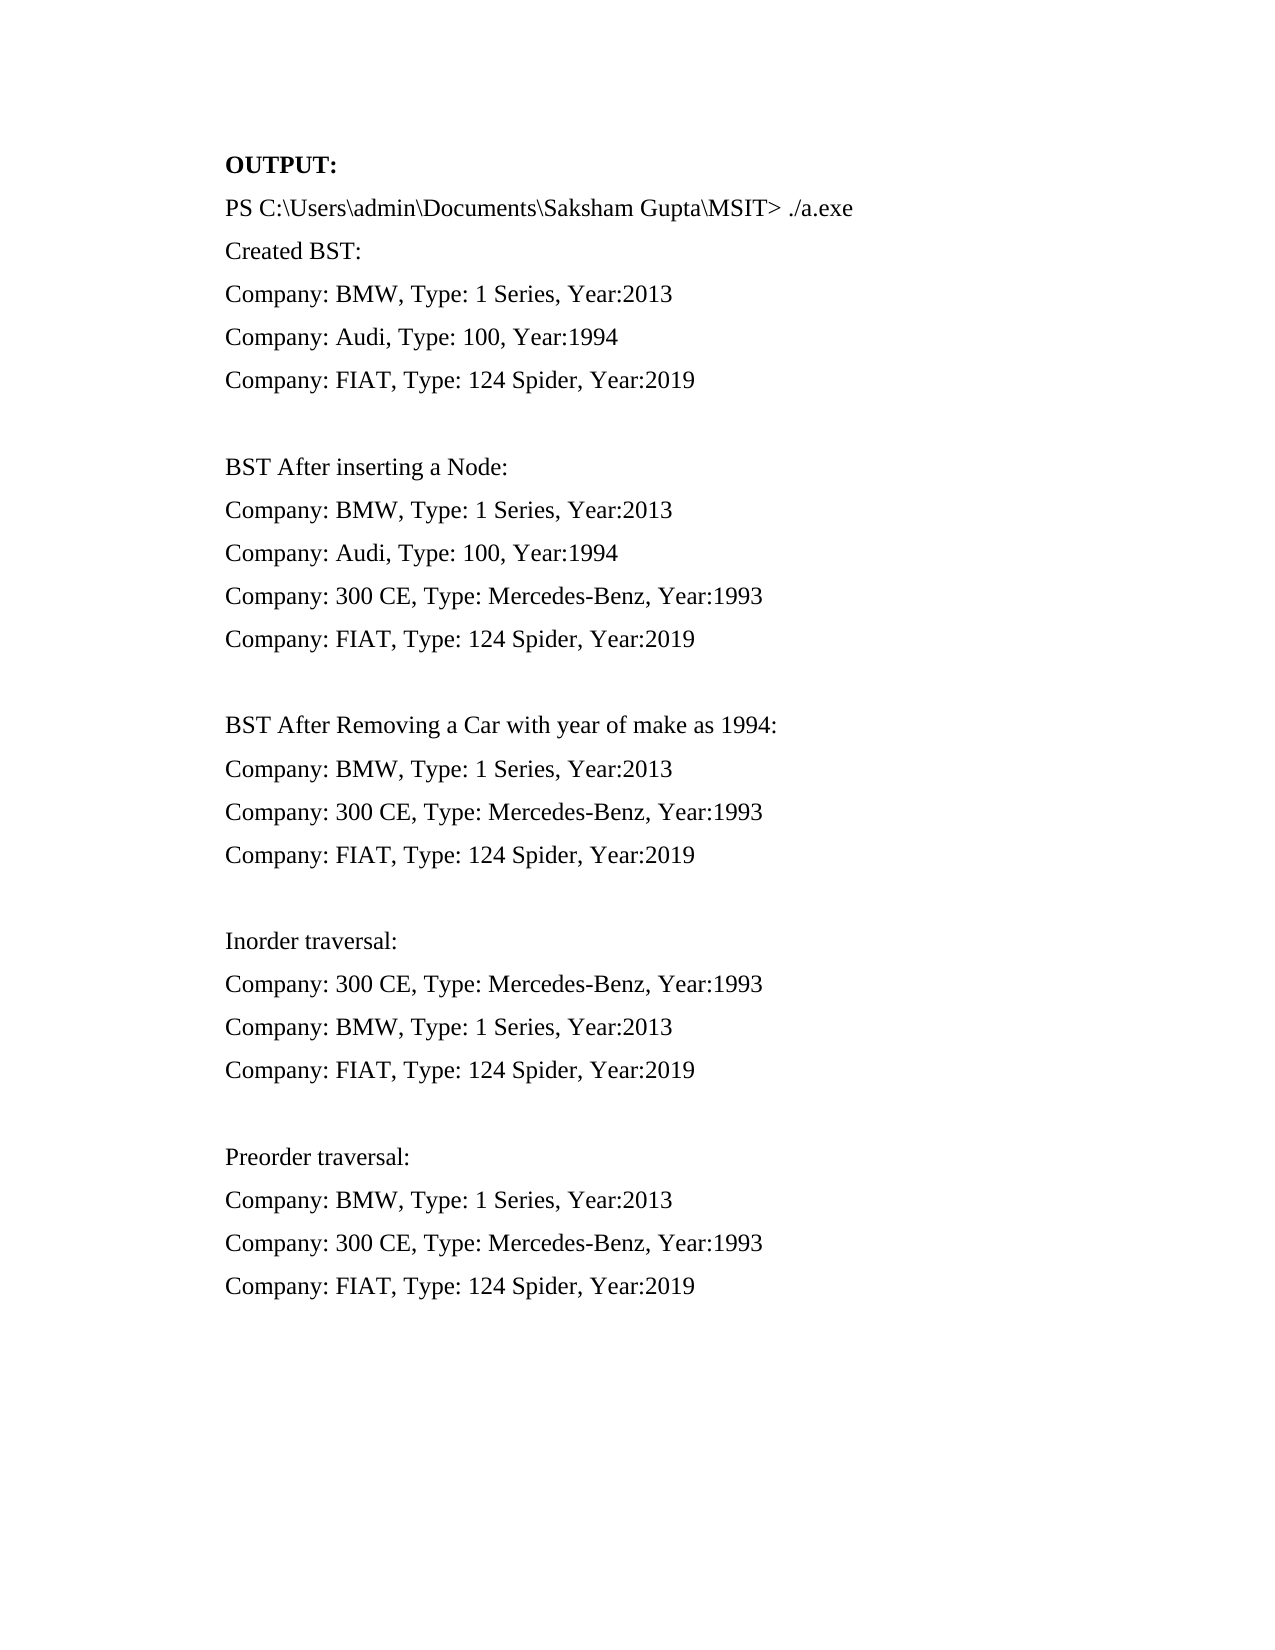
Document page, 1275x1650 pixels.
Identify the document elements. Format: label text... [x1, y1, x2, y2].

text Company: FIAT, Type: 124 Spider, Year:2019 [225, 840, 1125, 869]
text Company: Audi, Type: 100, Year:1994 [225, 538, 1125, 567]
text PS C:\Users\admin\Documents\Saksham Gupta\MSIT> ./a.exe [225, 193, 1125, 222]
text Company: FIAT, Type: 124 Spider, Year:2019 [225, 366, 1125, 394]
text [225, 1228, 1125, 1257]
text Company: FIAT, Type: 124 Spider, Year:2019 [225, 1056, 1125, 1084]
text Company: 300 CE, Type: Mercedes-Benz, Year:1993 [225, 581, 1125, 610]
text BST After inserting a Node: [225, 452, 1125, 481]
text Company: BMW, Type: 1 Series, Year:2013 [225, 279, 1125, 308]
text Company: 300 CE, Type: Mercedes-Benz, Year:1993 [225, 797, 1125, 826]
text Company: FIAT, Type: 124 Spider, Year:2019 [225, 624, 1125, 653]
text Company: Audi, Type: 100, Year:1994 [225, 322, 1125, 351]
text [225, 1271, 1125, 1300]
text Company: BMW, Type: 1 Series, Year:2013 [225, 495, 1125, 524]
text Company: BMW, Type: 1 Series, Year:2013 [225, 1185, 1125, 1214]
text Company: BMW, Type: 1 Series, Year:2013 [225, 1012, 1125, 1041]
text Company: BMW, Type: 1 Series, Year:2013 [225, 754, 1125, 782]
text Company: 300 CE, Type: Mercedes-Benz, Year:1993 [225, 969, 1125, 998]
text Inorder traversal: [225, 926, 1125, 955]
text OUTPUT: [225, 150, 1125, 179]
text BST After Removing a Car with year of make as 1994: [225, 711, 1125, 739]
text Preorder traversal: [225, 1142, 1125, 1171]
text Created BST: [225, 236, 1125, 265]
